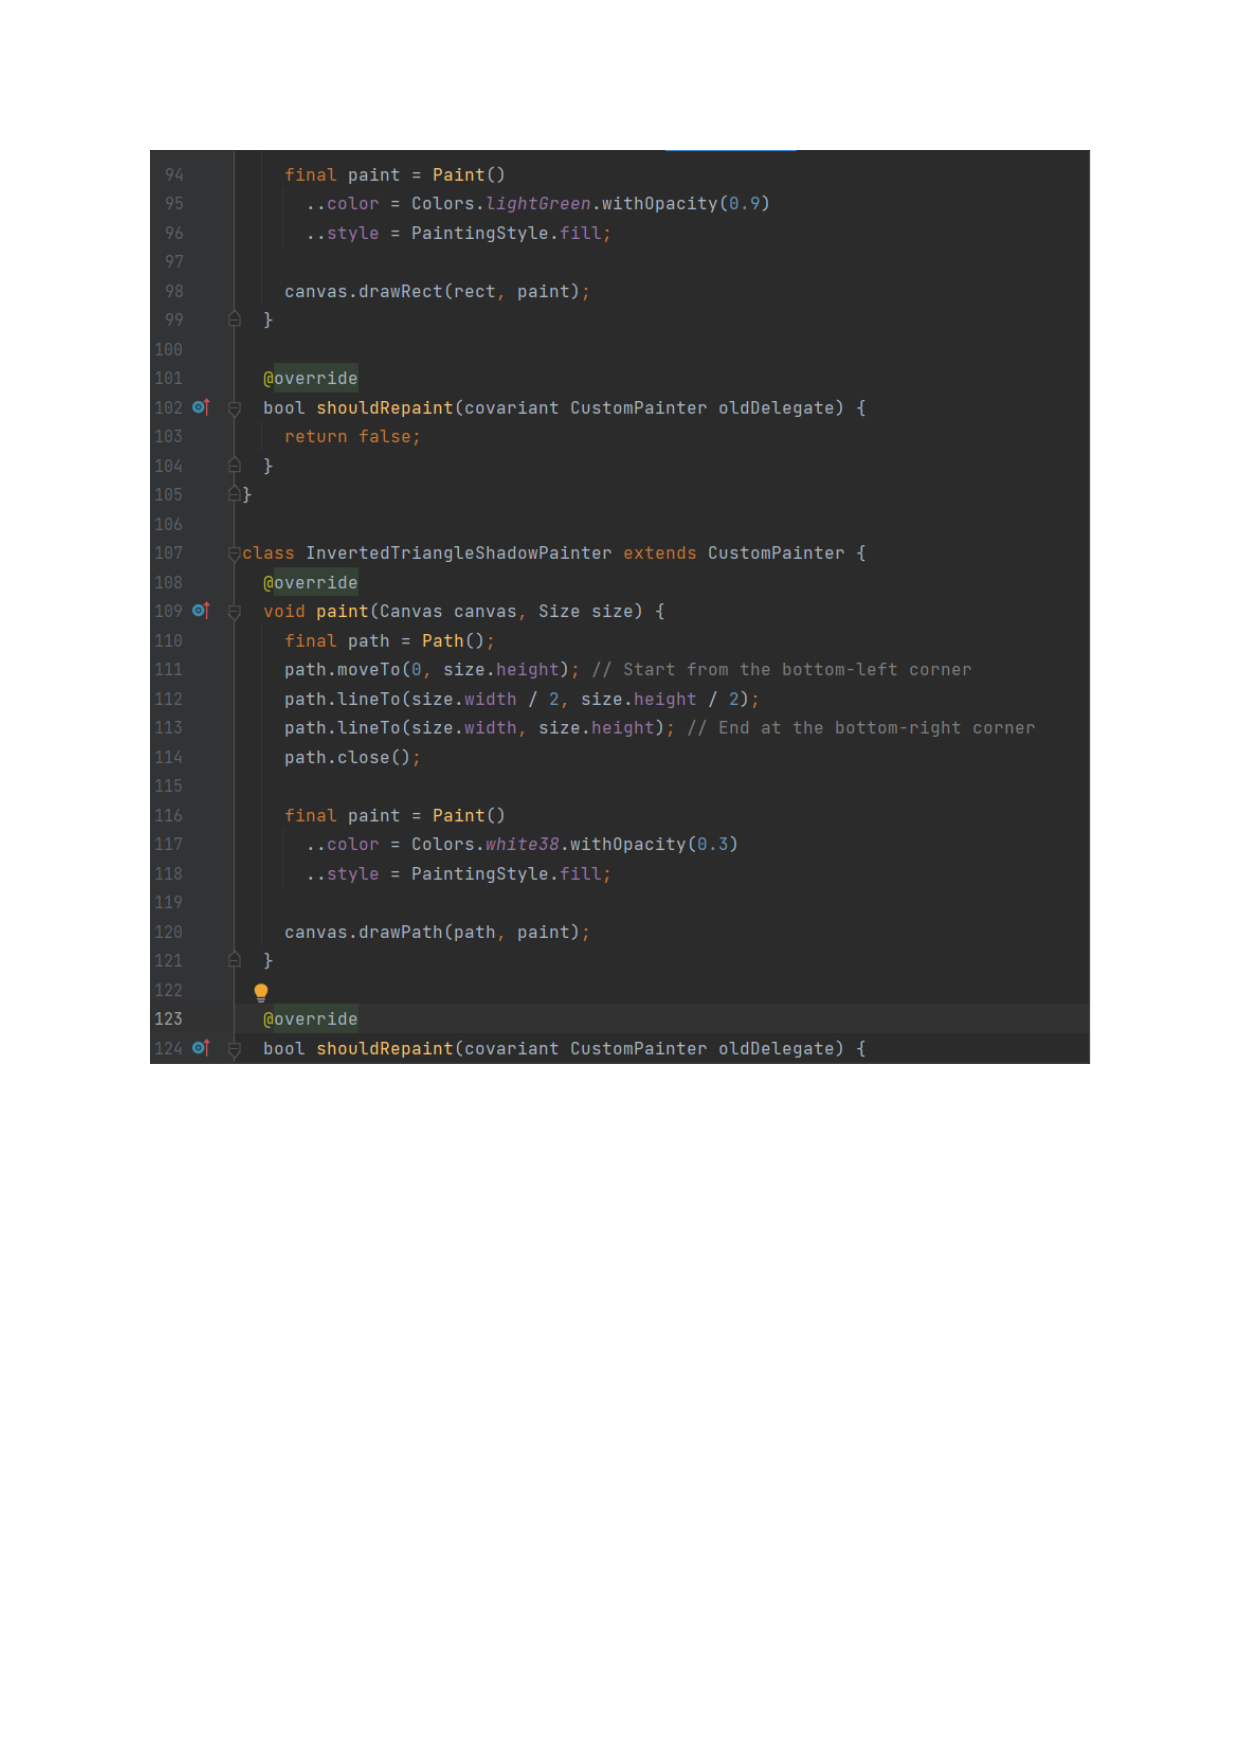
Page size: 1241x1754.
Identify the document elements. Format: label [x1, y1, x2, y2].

picture [150, 150, 1091, 1064]
